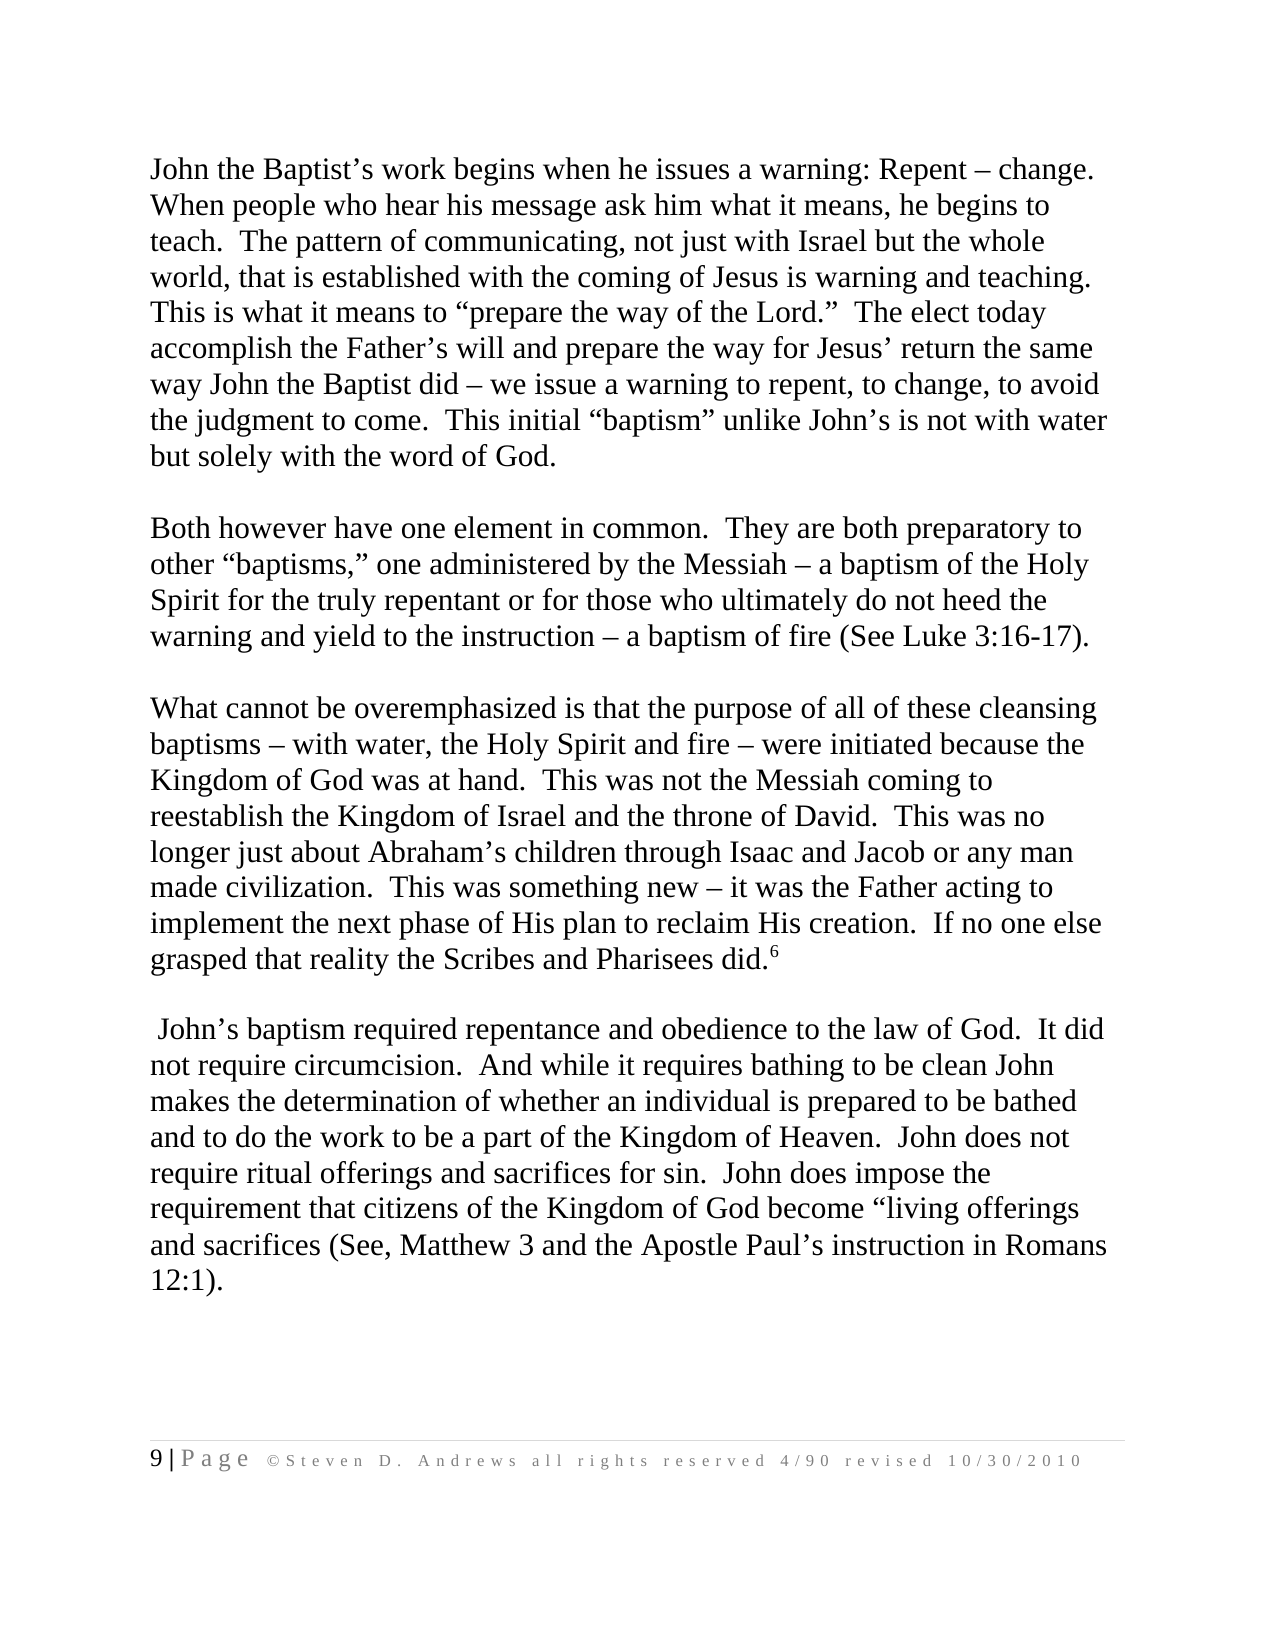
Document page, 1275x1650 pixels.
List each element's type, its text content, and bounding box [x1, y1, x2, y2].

text John the Baptist’s work begins when he issues a warning: Repent – change. When people who hear his message ask him what it means, he begins to teach. The pattern of communicating, not just with Israel but the whole world, that is established with the coming of Jesus is warning and teaching. This is what it means to “prepare the way of the Lord.” The elect today accomplish the Father’s will and prepare the way for Jesus’ return the same way John the Baptist did – we issue a warning to repent, to change, to avoid the judgment to come. This initial “baptism” unlike John’s is not with water but solely with the word of God. [94, 150, 1125, 473]
text What cannot be overemphasized is that the purpose of all of these cleansing baptisms – with water, the Holy Spirit and fire – were initiated because the Kingdom of God was at hand. This was not the Messiah coming to reestablish the Kingdom of Israel and the throne of David. This was no longer just about Abraham’s children through Isaac and Jacob or any man made civilization. This was something new – it was the Father acting to implement the next phase of His plan to reclaim His creation. If no one else grasped that reality the Scribes and Pharisees did. [94, 689, 1125, 977]
text John’s baptism required repentance and obedience to the law of God. It did not require circumcision. And while it requires bathing to be clean John makes the determination of whether an individual is prepared to be bathed and to do the work to be a part of the Kingdom of Heaven. John does not require ritual offerings and sacrifices for sin. John does impose the requirement that citizens of the Kingdom of God become “living offerings and sacrifices (See, Matthew 3 and the Apostle Paul’s instruction in Romans 12:1). [94, 1010, 1125, 1298]
text Both however have one element in common. They are both preparatory to other “baptisms,” one administered by the Messiah – a baptism of the Holy Spirit for the truly repentant or for those who ultimately do not heed the warning and yield to the instruction – a baptism of fire (See Luke 3:16-17). [150, 509, 1125, 653]
